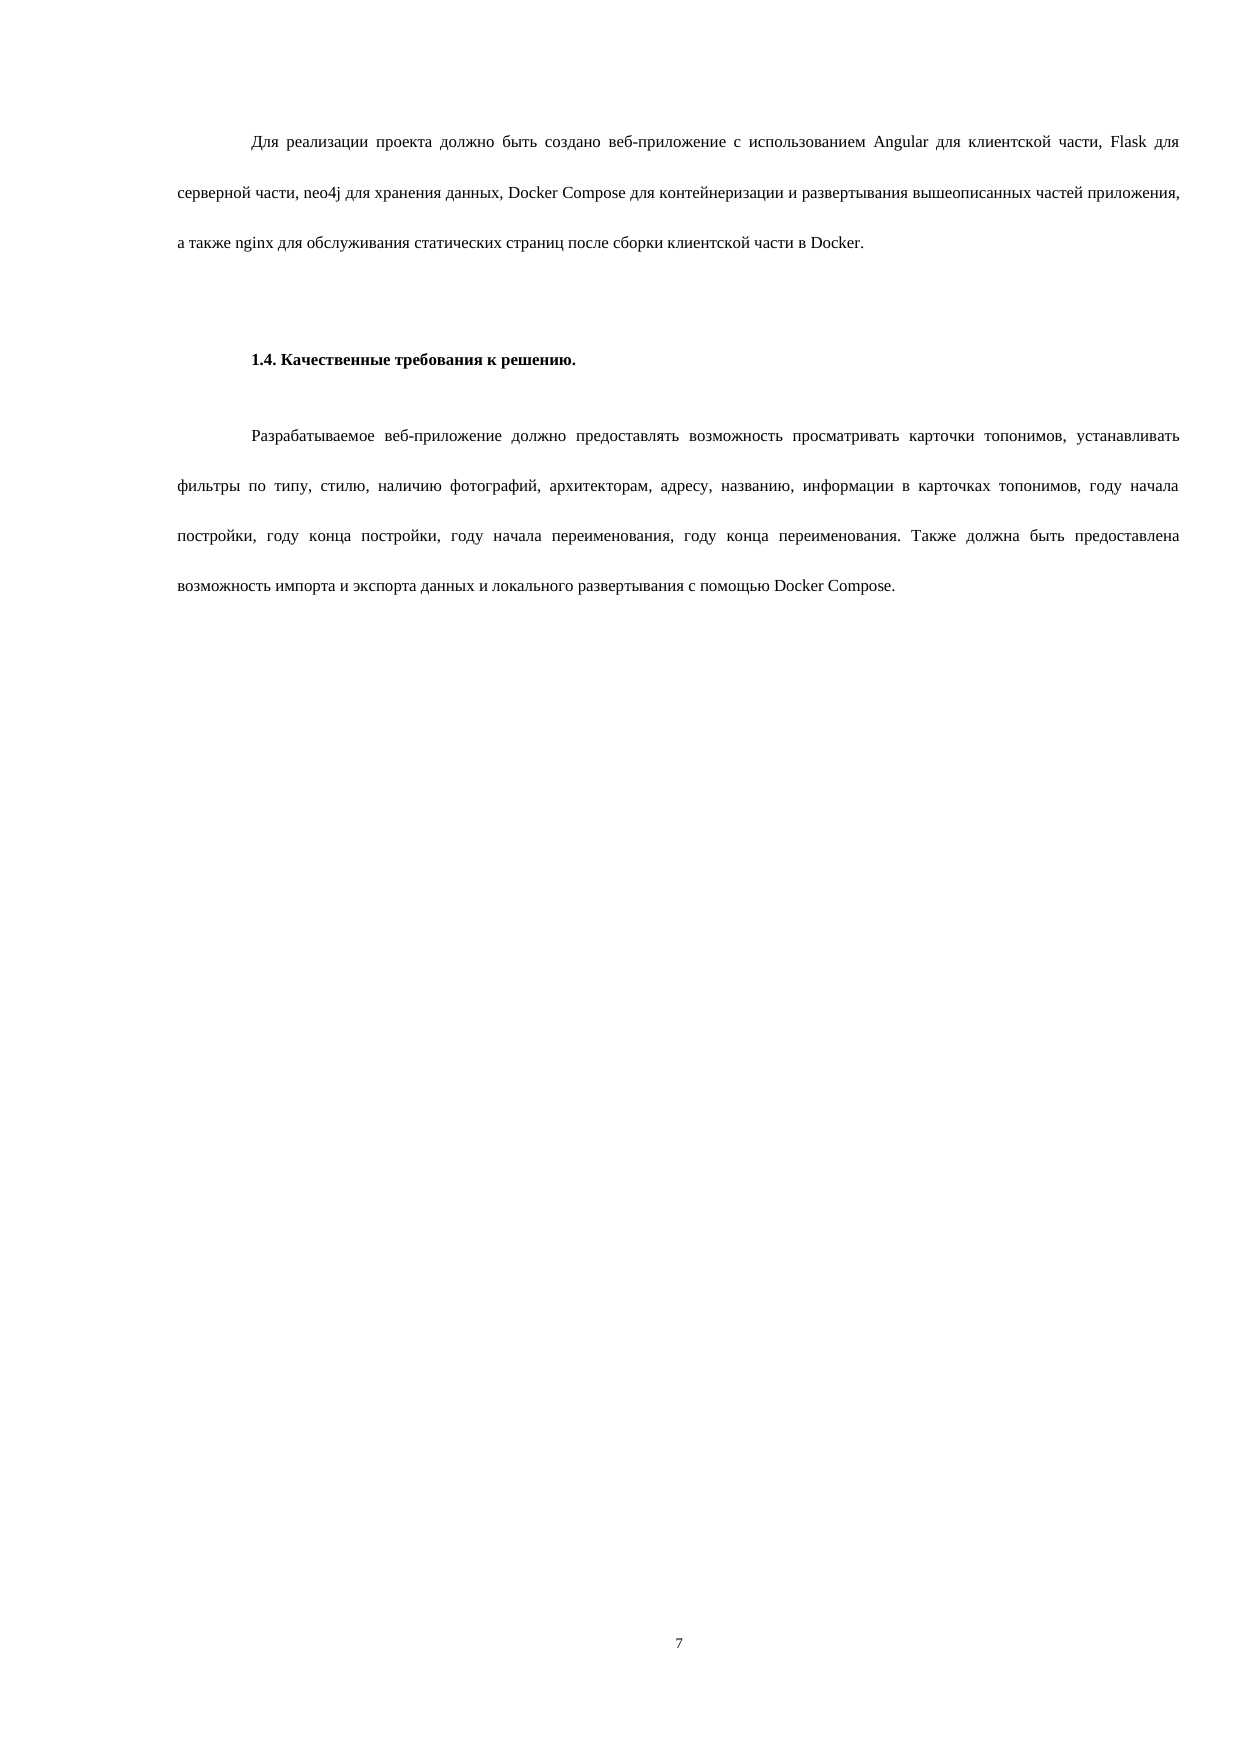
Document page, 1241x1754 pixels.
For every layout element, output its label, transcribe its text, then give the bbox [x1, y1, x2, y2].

text Для реализации проекта должно быть создано веб-приложение с использованием Angular для клиентской части, Flask для серверной части, neo4j для хранения данных, Docker Compose для контейнеризации и развертывания вышеописанных частей приложения, а также nginx для обслуживания статических страниц после сборки клиентской части в Docker. [177, 118, 1181, 252]
text 1.4. Качественные требования к решению. [177, 336, 1181, 369]
text Разрабатываемое веб-приложение должно предоставлять возможность просматривать карточки топонимов, устанавливать фильтры по типу, стилю, наличию фотографий, архитекторам, адресу, названию, информации в карточках топонимов, году начала постройки, году конца постройки, году начала переименования, году конца переименования. Также должна быть предоставлена возможность импорта и экспорта данных и локального развертывания с помощью Docker Compose. [177, 411, 1181, 596]
